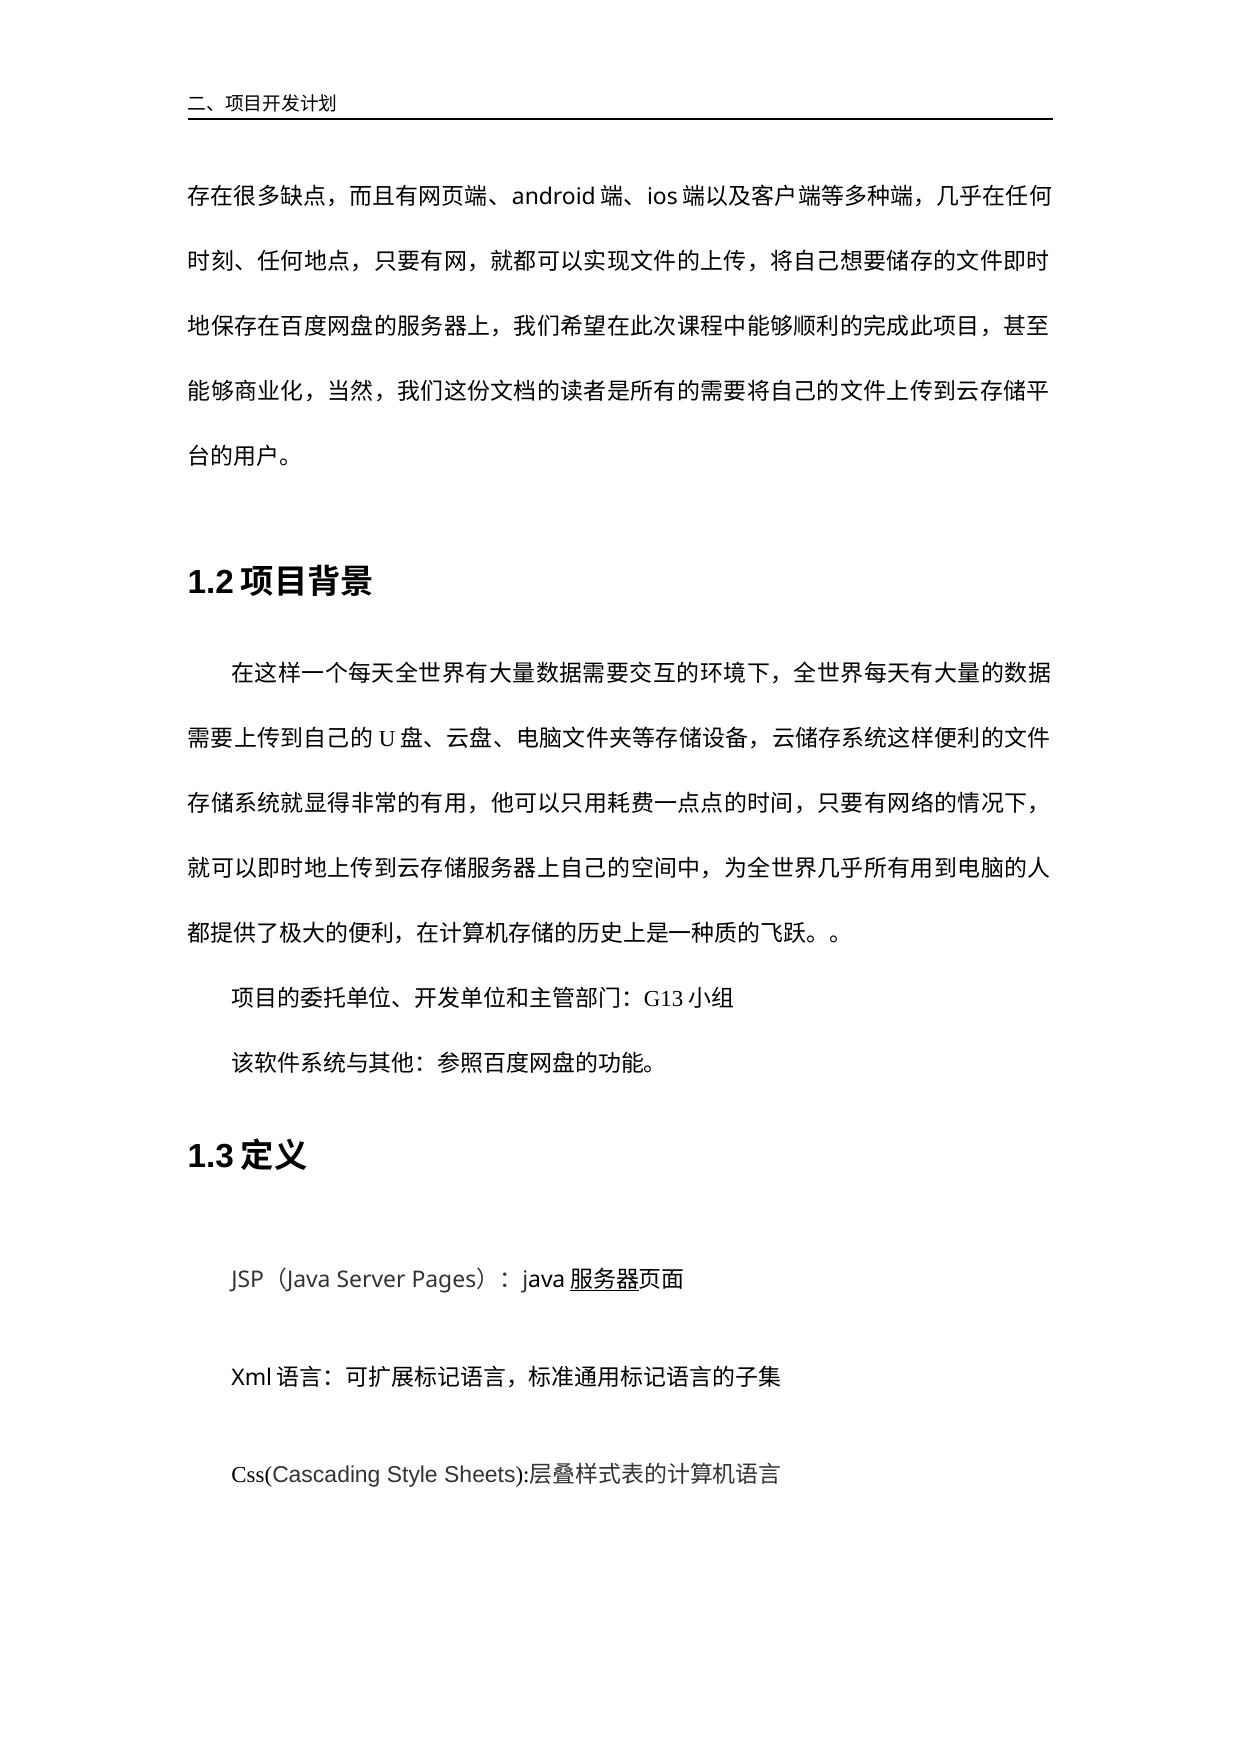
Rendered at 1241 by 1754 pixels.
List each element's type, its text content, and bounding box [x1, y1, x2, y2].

text 在这样一个每天全世界有大量数据需要交互的环境下，全世界每天有大量的数据需要上传到自己的U盘、云盘、电脑文件夹等存储设备，云储存系统这样便利的文件存储系统就显得非常的有用，他可以只用耗费一点点的时间，只要有网络的情况下，就可以即时地上传到云存储服务器上自己的空间中，为全世界几乎所有用到电脑的人都提供了极大的便利，在计算机存储的历史上是一种质的飞跃。。 [187, 638, 1053, 963]
text 项目的委托单位、开发单位和主管部门：G13小组 [187, 963, 1053, 1028]
subtitle 1.2项目背景 [187, 546, 1053, 611]
text Xml语言：可扩展标记语言，标准通用标记语言的子集 [187, 1343, 1053, 1408]
text JSP（Java Server Pages）：java服务器页面 [187, 1245, 1053, 1310]
text 该软件系统与其他：参照百度网盘的功能。 [187, 1028, 1053, 1093]
subtitle 1.3定义 [187, 1121, 1053, 1186]
text Css(Cascading Style Sheets):层叠样式表的计算机语言 [187, 1440, 1053, 1505]
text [187, 162, 1053, 487]
